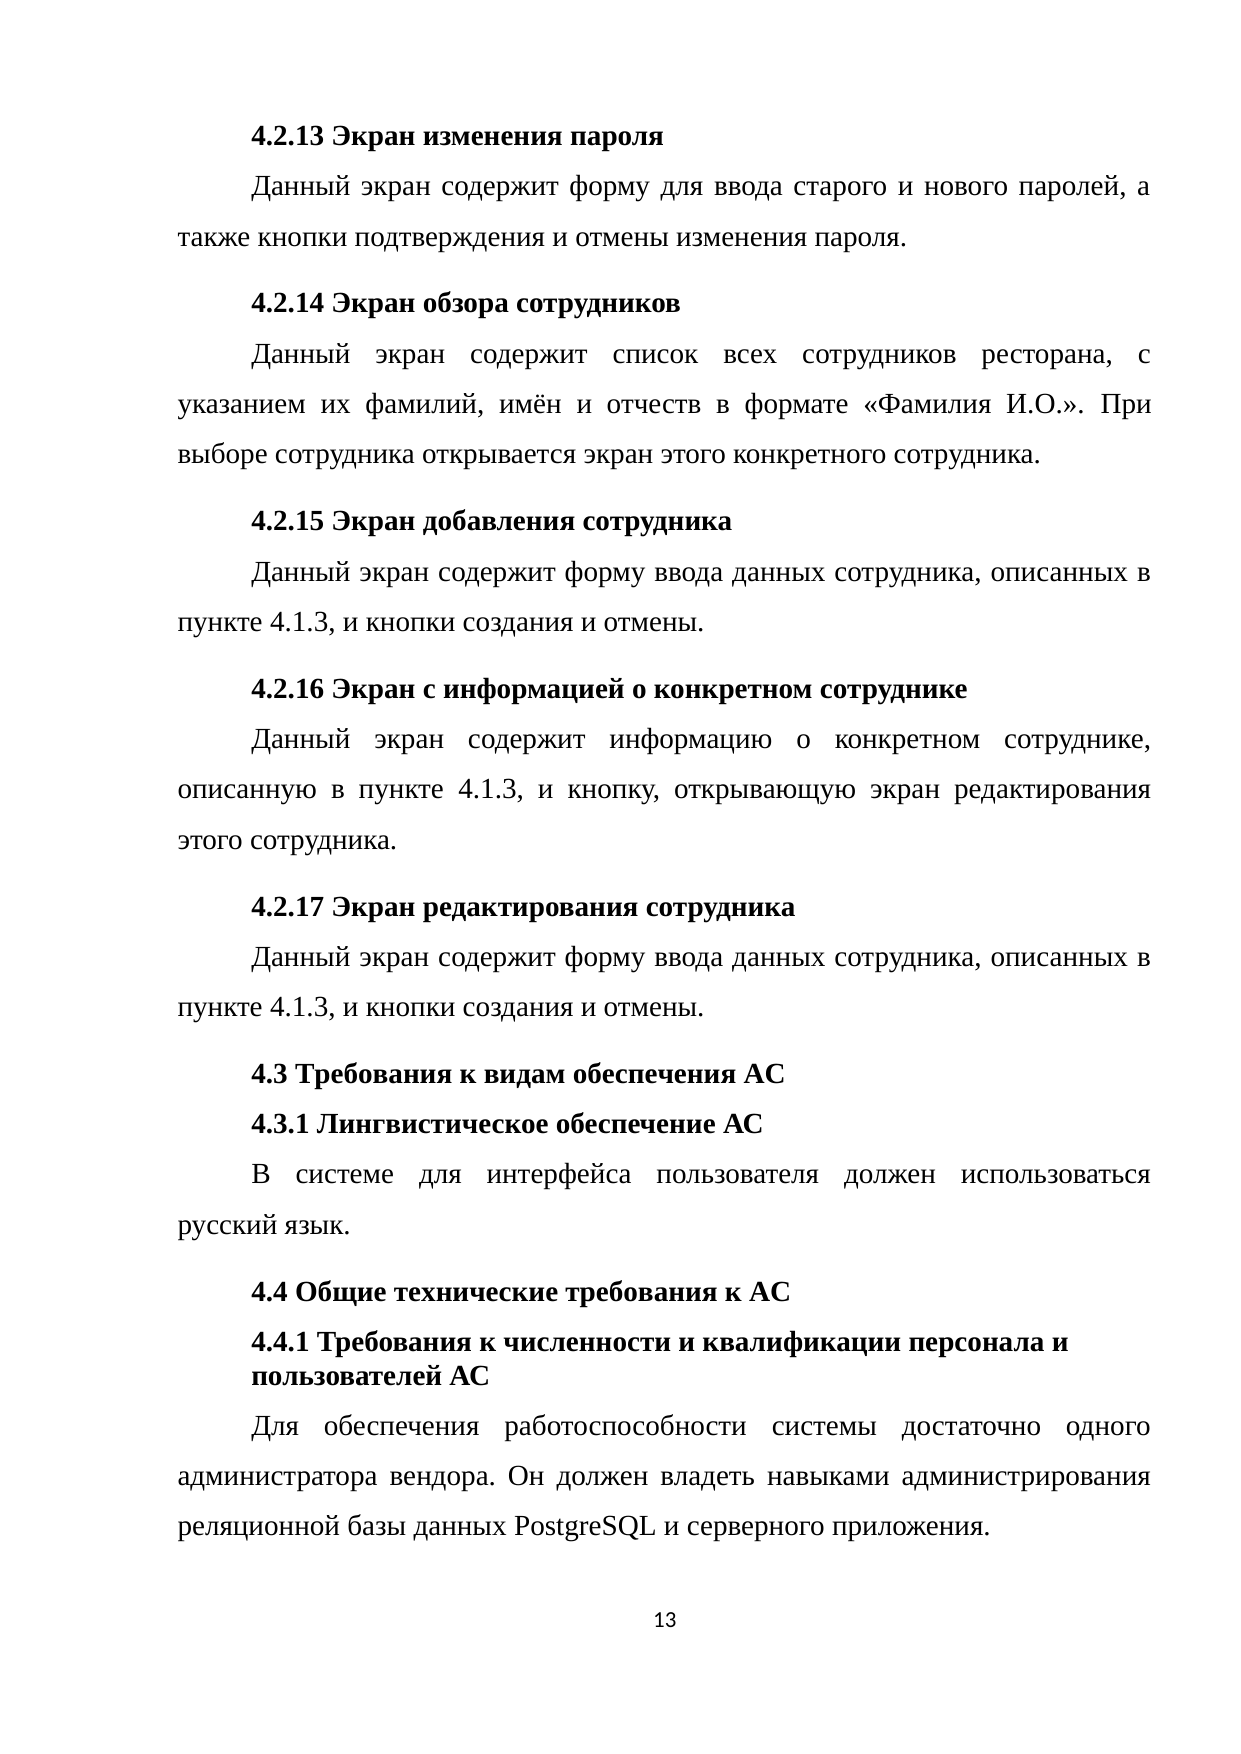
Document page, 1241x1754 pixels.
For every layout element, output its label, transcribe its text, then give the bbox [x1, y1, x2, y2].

text Данный экран содержит форму ввода данных сотрудника, описанных в пункте 4.1.3, и кнопки создания и отмены. [177, 939, 1152, 1023]
text В системе для интерфейса пользователя должен использоваться русский язык. [177, 1157, 1152, 1241]
text Данный экран содержит список всех сотрудников ресторана, с указанием их фамилий, имён и отчеств в формате «Фамилия И.О.». При выборе сотрудника открывается экран этого конкретного сотрудника. [177, 336, 1152, 470]
text Данный экран содержит форму ввода данных сотрудника, описанных в пункте 4.1.3, и кнопки создания и отмены. [177, 554, 1152, 637]
text Экран изменения пароля [251, 118, 1152, 152]
list Требования к численности и квалификации персонала и пользователей АС [251, 1324, 1152, 1391]
text Экран с информацией о конкретном сотруднике [251, 671, 1152, 704]
text Общие технические требования к АС [251, 1274, 1152, 1307]
text Данный экран содержит информацию о конкретном сотруднике, описанную в пункте 4.1.3, и кнопку, открывающую экран редактирования этого сотрудника. [177, 721, 1152, 855]
text Экран добавления сотрудника [251, 503, 1152, 537]
text Экран обзора сотрудников [251, 286, 1152, 319]
text Требования к видам обеспечения АС [251, 1056, 1152, 1090]
text Экран редактирования сотрудника [251, 889, 1152, 922]
list Лингвистическое обеспечение АС [251, 1106, 1152, 1140]
text Данный экран содержит форму для ввода старого и нового паролей, а также кнопки подтверждения и отмены изменения пароля. [177, 168, 1152, 252]
text Для обеспечения работоспособности системы достаточно одного администратора вендора. Он должен владеть навыками администрирования реляционной базы данных PostgreSQL и серверного приложения. [177, 1408, 1152, 1542]
